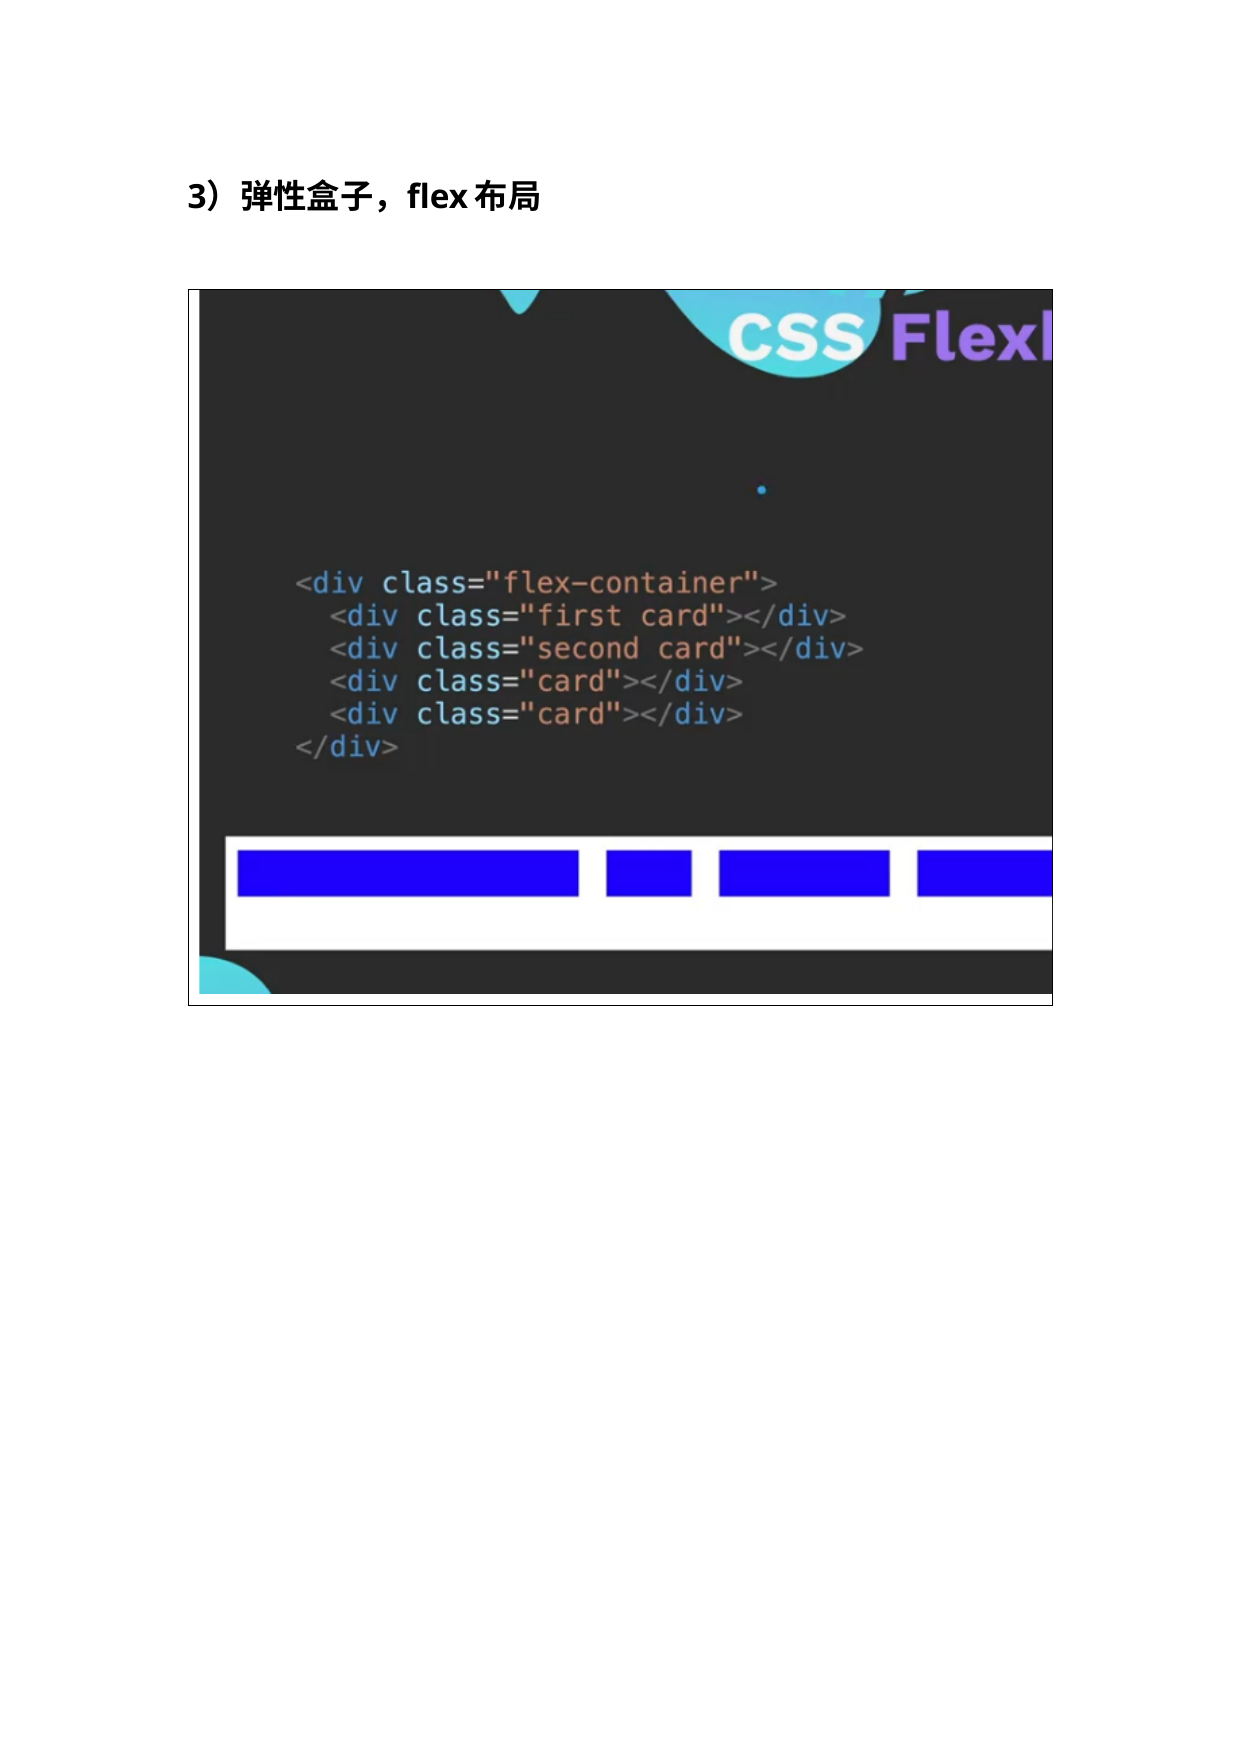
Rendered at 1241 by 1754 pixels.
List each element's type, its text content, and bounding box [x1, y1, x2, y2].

table_header [189, 290, 1052, 1005]
picture [199, 290, 1053, 994]
subtitle 3）弹性盒子，flex布局 [187, 162, 1053, 227]
